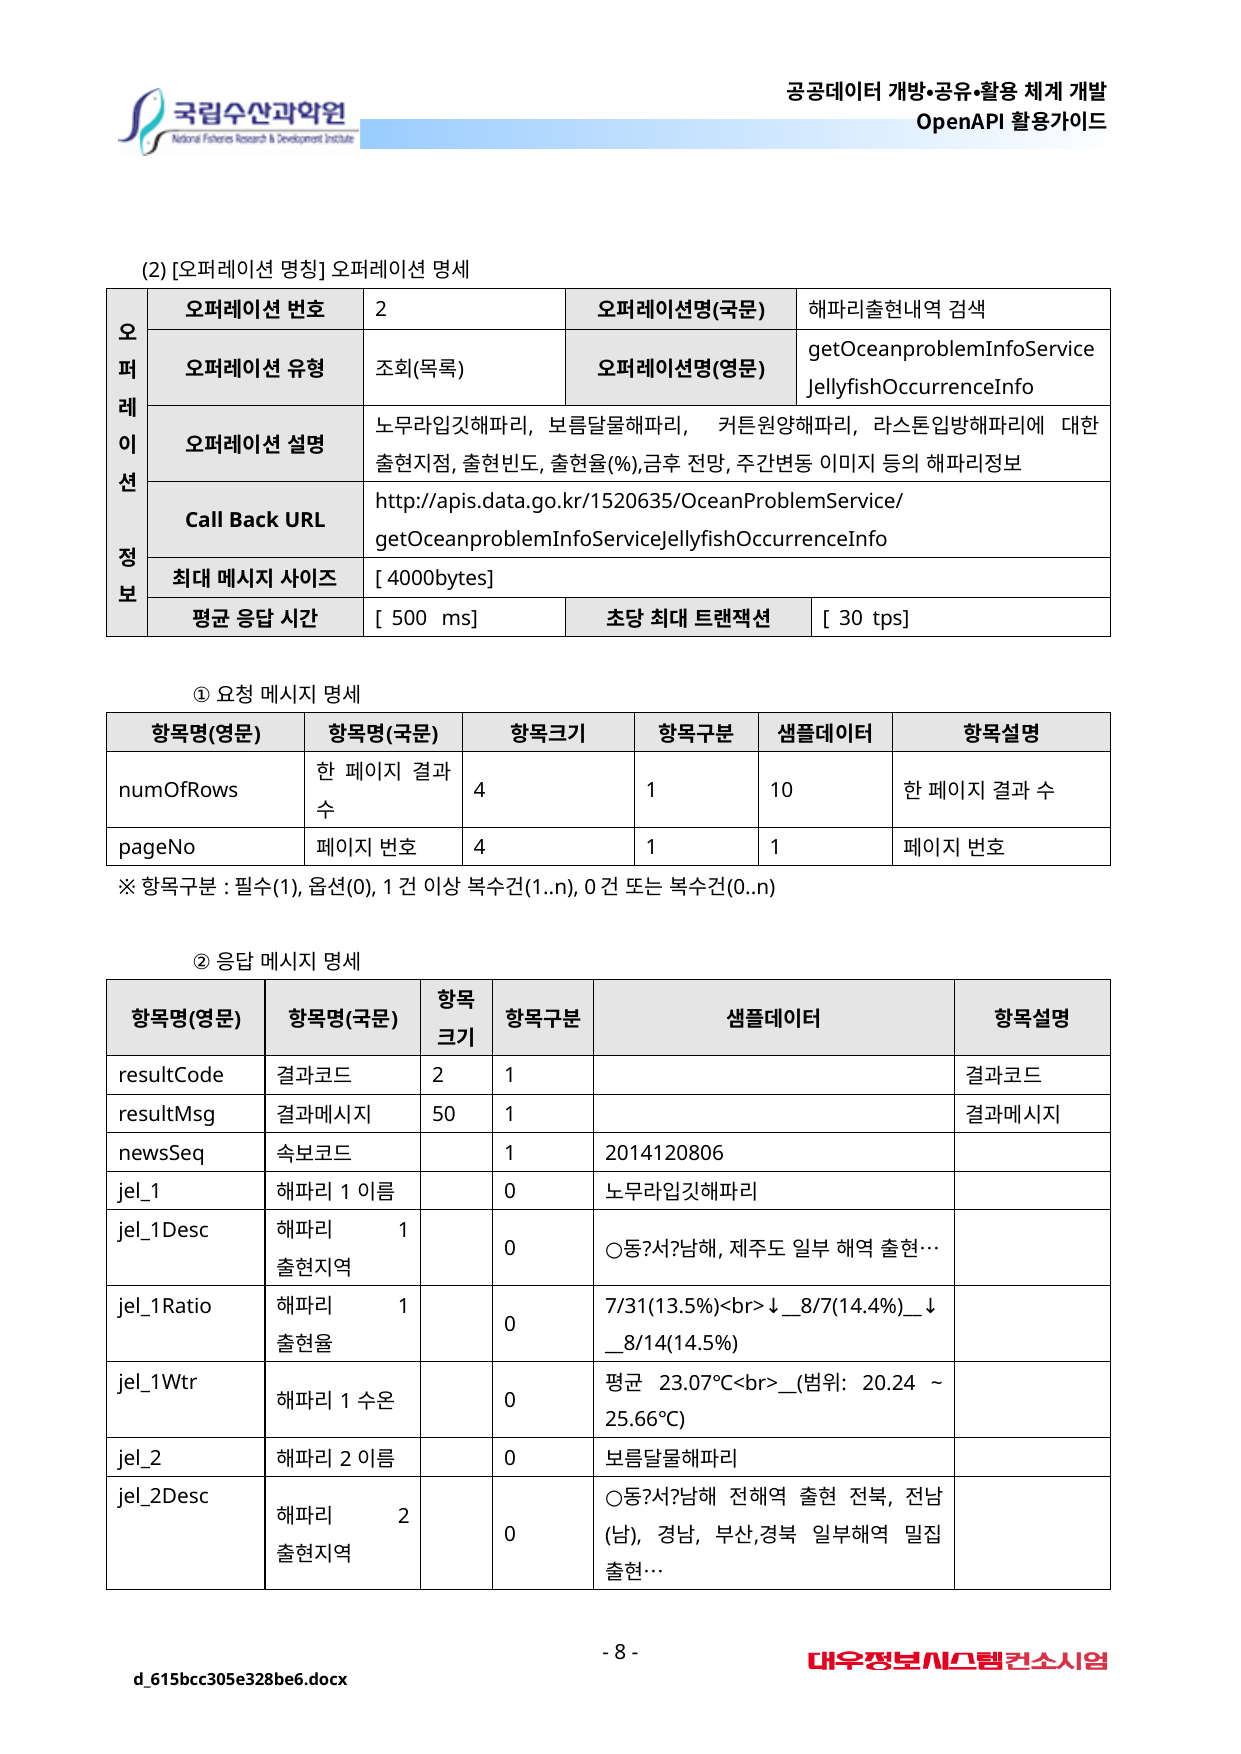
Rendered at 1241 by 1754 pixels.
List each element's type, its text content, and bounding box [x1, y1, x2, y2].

table_cell 초당 최대 트랜잭션 [566, 598, 811, 636]
table_cell 1 [493, 1095, 593, 1132]
table_cell 결과코드 [266, 1056, 420, 1093]
table_header 해파리출현내역 검색 [797, 289, 1110, 329]
table_cell numOfRows [107, 752, 304, 827]
table_cell 노무라입깃해파리, 보름달물해파리, 커튼원양해파리, 라스톤입방해파리에 대한 출현지점, 출현빈도, 출현율(%),금후 전망, 주간변동 이미지 등의 해파리정보 [364, 406, 1110, 481]
table_cell 해파리 2 이름 [266, 1438, 420, 1476]
table_cell [955, 1438, 1110, 1476]
table_cell [955, 1286, 1110, 1361]
table_cell 2 [421, 1056, 492, 1093]
table_header 항목설명 [955, 980, 1110, 1055]
table_cell 오퍼레이션명(영문) [566, 330, 796, 405]
picture [118, 88, 361, 156]
table_header 항목명(영문) [107, 713, 304, 751]
table_cell pageNo [107, 828, 304, 865]
table_cell 보름달물해파리 [594, 1438, 954, 1476]
table_cell Call Back URL [148, 482, 363, 557]
table_cell 페이지 번호 [893, 828, 1110, 865]
table_cell 해파리 1 출현지역 [266, 1210, 420, 1285]
table_header 항목명(국문) [266, 980, 420, 1055]
table_cell [594, 1056, 954, 1093]
table_header 2 [364, 289, 565, 329]
table_header 항목구분 [493, 980, 593, 1055]
table_cell 2014120806 [594, 1133, 954, 1171]
table_cell 0 [493, 1286, 593, 1361]
table_cell 평균 23.07℃<br>__(범위: 20.24 ~ 25.66℃) [594, 1362, 954, 1437]
table_header 항목명(국문) [305, 713, 462, 751]
table_cell jel_1Desc [107, 1210, 264, 1285]
table_cell [955, 1210, 1110, 1285]
table_cell 오퍼레이션 유형 [148, 330, 363, 405]
table_cell resultMsg [107, 1095, 264, 1132]
table_cell jel_2 [107, 1438, 264, 1476]
table_cell 결과메시지 [955, 1095, 1110, 1132]
table_header 항목설명 [893, 713, 1110, 751]
table_cell 페이지 번호 [305, 828, 462, 865]
table_cell 4 [463, 828, 634, 865]
table_cell [955, 1477, 1110, 1589]
table_cell newsSeq [107, 1133, 264, 1171]
table_cell 오퍼레이션 설명 [148, 406, 363, 481]
table_cell [421, 1438, 492, 1476]
table_cell 0 [493, 1477, 593, 1589]
table_cell 해파리 1 출현율 [266, 1286, 420, 1361]
table_cell [421, 1286, 492, 1361]
subtitle 요청 메시지 명세 [192, 675, 1122, 712]
table_cell 속보코드 [266, 1133, 420, 1171]
table_cell 해파리 2 출현지역 [266, 1477, 420, 1589]
table_cell jel_1Wtr [107, 1362, 264, 1437]
table_cell [ 4000bytes] [364, 558, 1110, 597]
table_cell 1 [493, 1133, 593, 1171]
table_header 오퍼레이션명(국문) [566, 289, 796, 329]
table_header 항목명(영문) [107, 980, 264, 1055]
table_cell [955, 1172, 1110, 1209]
table_cell 해파리 1 이름 [266, 1172, 420, 1209]
table_cell 한 페이지 결과 수 [305, 752, 462, 827]
table_header 샘플데이터 [594, 980, 954, 1055]
table_cell 조회(목록) [364, 330, 565, 405]
table_cell ○동?서?남해 전해역 출현 전북, 전남(남), 경남, 부산,경북 일부해역 밀집 출현… [594, 1477, 954, 1589]
table_cell 1 [493, 1056, 593, 1093]
table_cell [421, 1133, 492, 1171]
table_cell 0 [493, 1438, 593, 1476]
table_cell 0 [493, 1362, 593, 1437]
table_cell getOceanproblemInfoServiceJellyfishOccurrenceInfo [797, 330, 1110, 405]
table_cell [421, 1210, 492, 1285]
table_cell [955, 1133, 1110, 1171]
table_cell jel_2Desc [107, 1477, 264, 1589]
table_cell 7/31(13.5%)<br>↓__8/7(14.4%)__↓__8/14(14.5%) [594, 1286, 954, 1361]
table_cell 결과메시지 [266, 1095, 420, 1132]
picture [805, 1647, 1108, 1669]
table_cell [421, 1362, 492, 1437]
table_cell ○동?서?남해, 제주도 일부 해역 출현… [594, 1210, 954, 1285]
table_cell 0 [493, 1210, 593, 1285]
table_cell [421, 1172, 492, 1209]
table_cell 10 [759, 752, 892, 827]
table_cell 결과코드 [955, 1056, 1110, 1093]
table_cell 해파리 1 수온 [266, 1362, 420, 1437]
table_header 샘플데이터 [759, 713, 892, 751]
table_header 항목크기 [421, 980, 492, 1055]
table_cell 1 [635, 752, 758, 827]
table_header 오퍼레이션 정보 [107, 289, 147, 636]
table_header 항목크기 [463, 713, 634, 751]
table_cell 50 [421, 1095, 492, 1132]
table_cell 0 [493, 1172, 593, 1209]
table_header 항목구분 [635, 713, 758, 751]
table_cell http://apis.data.go.kr/1520635/OceanProblemService/getOceanproblemInfoServiceJellyfishOccurrenceInfo [364, 482, 1110, 557]
table_cell [ 500 ms] [364, 598, 565, 636]
table_cell jel_1Ratio [107, 1286, 264, 1361]
table_cell 1 [759, 828, 892, 865]
table_cell 한 페이지 결과 수 [893, 752, 1110, 827]
text ※ 항목구분 : 필수(1), 옵션(0), 1건 이상 복수건(1..n), 0건 또는 복수건(0..n) [118, 866, 1122, 904]
table_cell [594, 1095, 954, 1132]
table_cell jel_1 [107, 1172, 264, 1209]
table_cell [421, 1477, 492, 1589]
table_cell 평균 응답 시간 [148, 598, 363, 636]
table_cell 1 [635, 828, 758, 865]
table_cell 4 [463, 752, 634, 827]
table_header 오퍼레이션 번호 [148, 289, 363, 329]
table_cell 최대 메시지 사이즈 [148, 558, 363, 597]
table_cell 노무라입깃해파리 [594, 1172, 954, 1209]
table_cell [ 30 tps] [812, 598, 1110, 636]
subtitle [오퍼레이션 명칭] 오퍼레이션 명세 [142, 250, 1122, 288]
subtitle 응답 메시지 명세 [192, 941, 1122, 979]
table_cell resultCode [107, 1056, 264, 1093]
table_cell [955, 1362, 1110, 1437]
